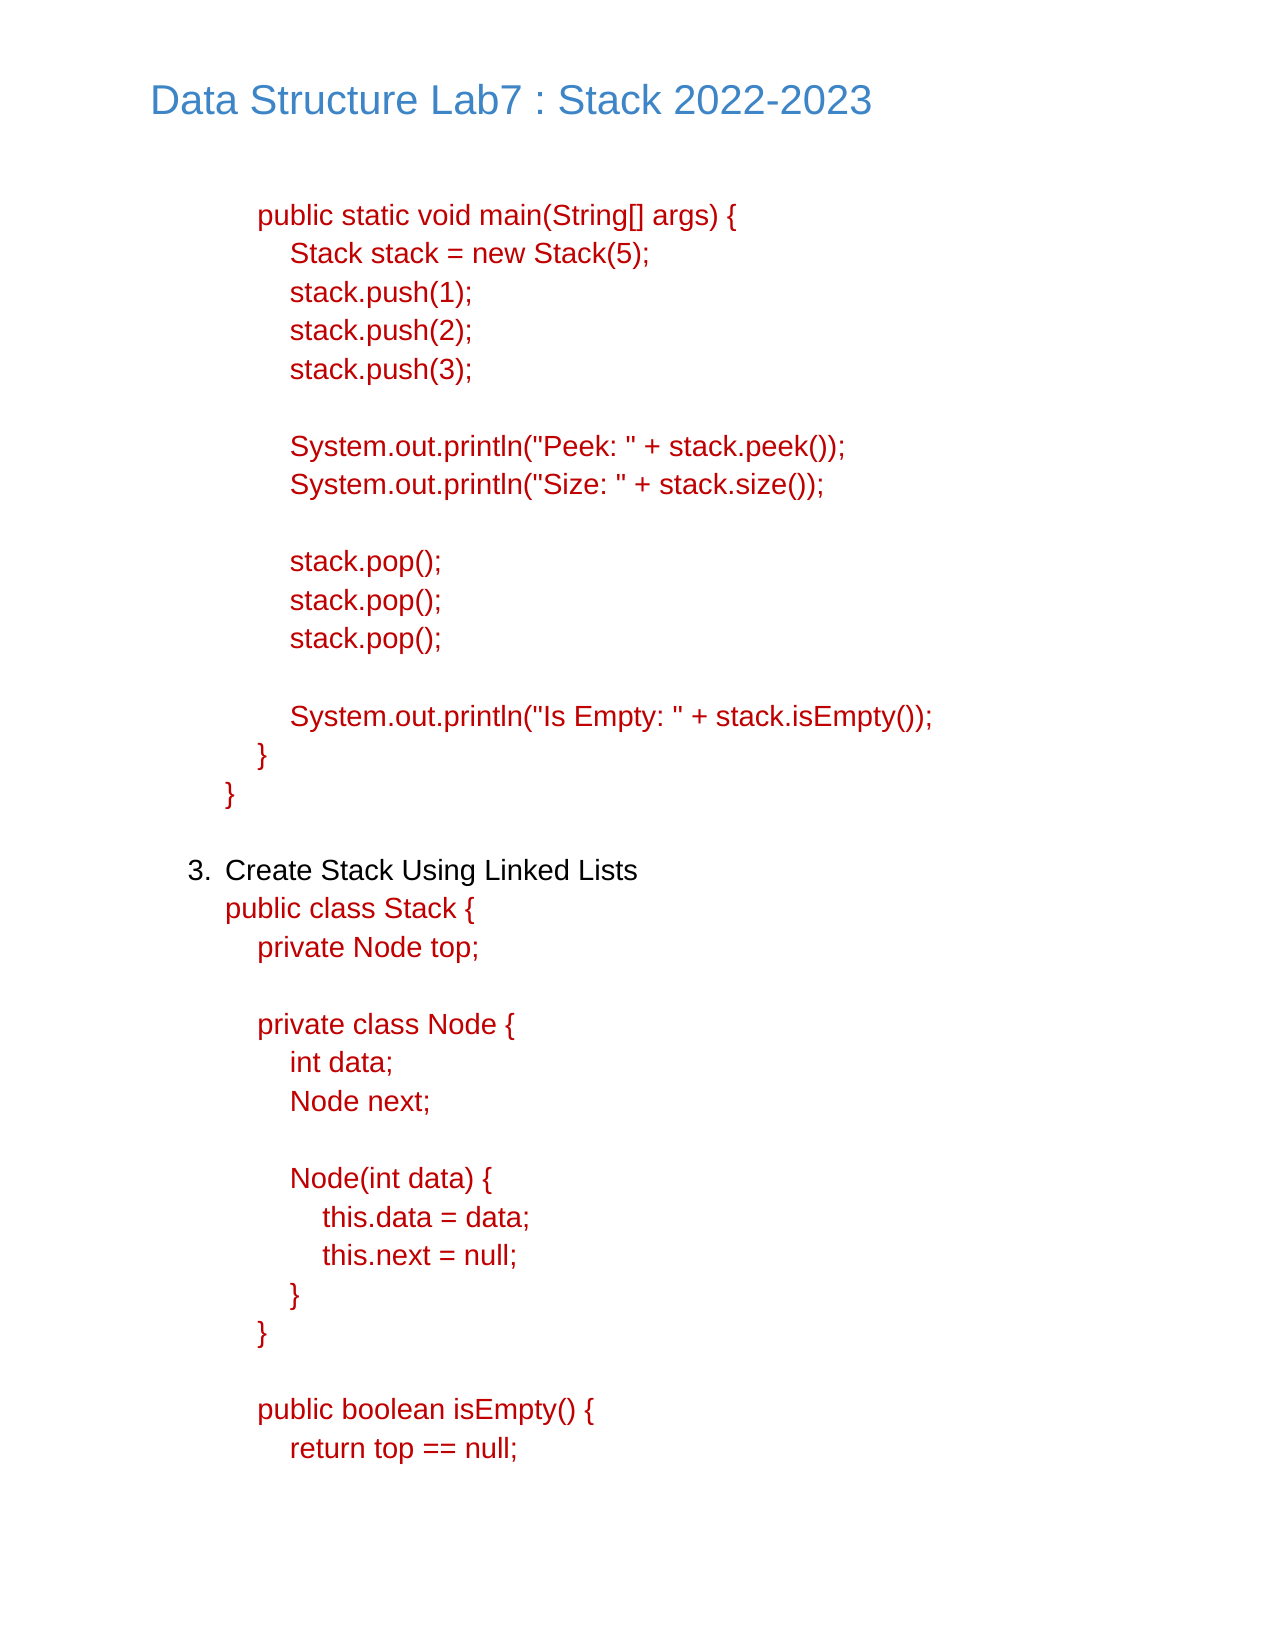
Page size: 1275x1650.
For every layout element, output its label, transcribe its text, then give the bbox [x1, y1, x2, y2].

text } [225, 1277, 1125, 1310]
text public boolean isEmpty() { [225, 1392, 1125, 1426]
text System.out.println("Peek: " + stack.peek()); [225, 429, 1125, 462]
text System.out.println("Is Empty: " + stack.isEmpty()); [225, 699, 1125, 732]
text } [225, 776, 1125, 809]
text stack.pop(); [225, 544, 1125, 578]
text stack.push(1); [225, 275, 1125, 308]
text stack.push(2); [225, 313, 1125, 347]
text int data; [225, 1046, 1125, 1079]
text public class Stack { [225, 891, 1125, 925]
text Stack stack = new Stack(5); [225, 236, 1125, 270]
text } [225, 737, 1125, 771]
text } [225, 1315, 1125, 1349]
text System.out.println("Size: " + stack.size()); [225, 467, 1125, 501]
text this.data = data; [225, 1200, 1125, 1233]
text this.next = null; [225, 1238, 1125, 1272]
text public static void main(String[] args) { [225, 198, 1125, 231]
text private class Node { [225, 1007, 1125, 1041]
text Node next; [225, 1084, 1125, 1118]
text private Node top; [225, 930, 1125, 963]
list Create Stack Using Linked Lists [187, 853, 1125, 886]
text stack.push(3); [225, 352, 1125, 385]
text return top == null; [225, 1431, 1125, 1464]
text Node(int data) { [225, 1161, 1125, 1195]
text stack.pop(); [225, 583, 1125, 617]
text stack.pop(); [225, 622, 1125, 655]
